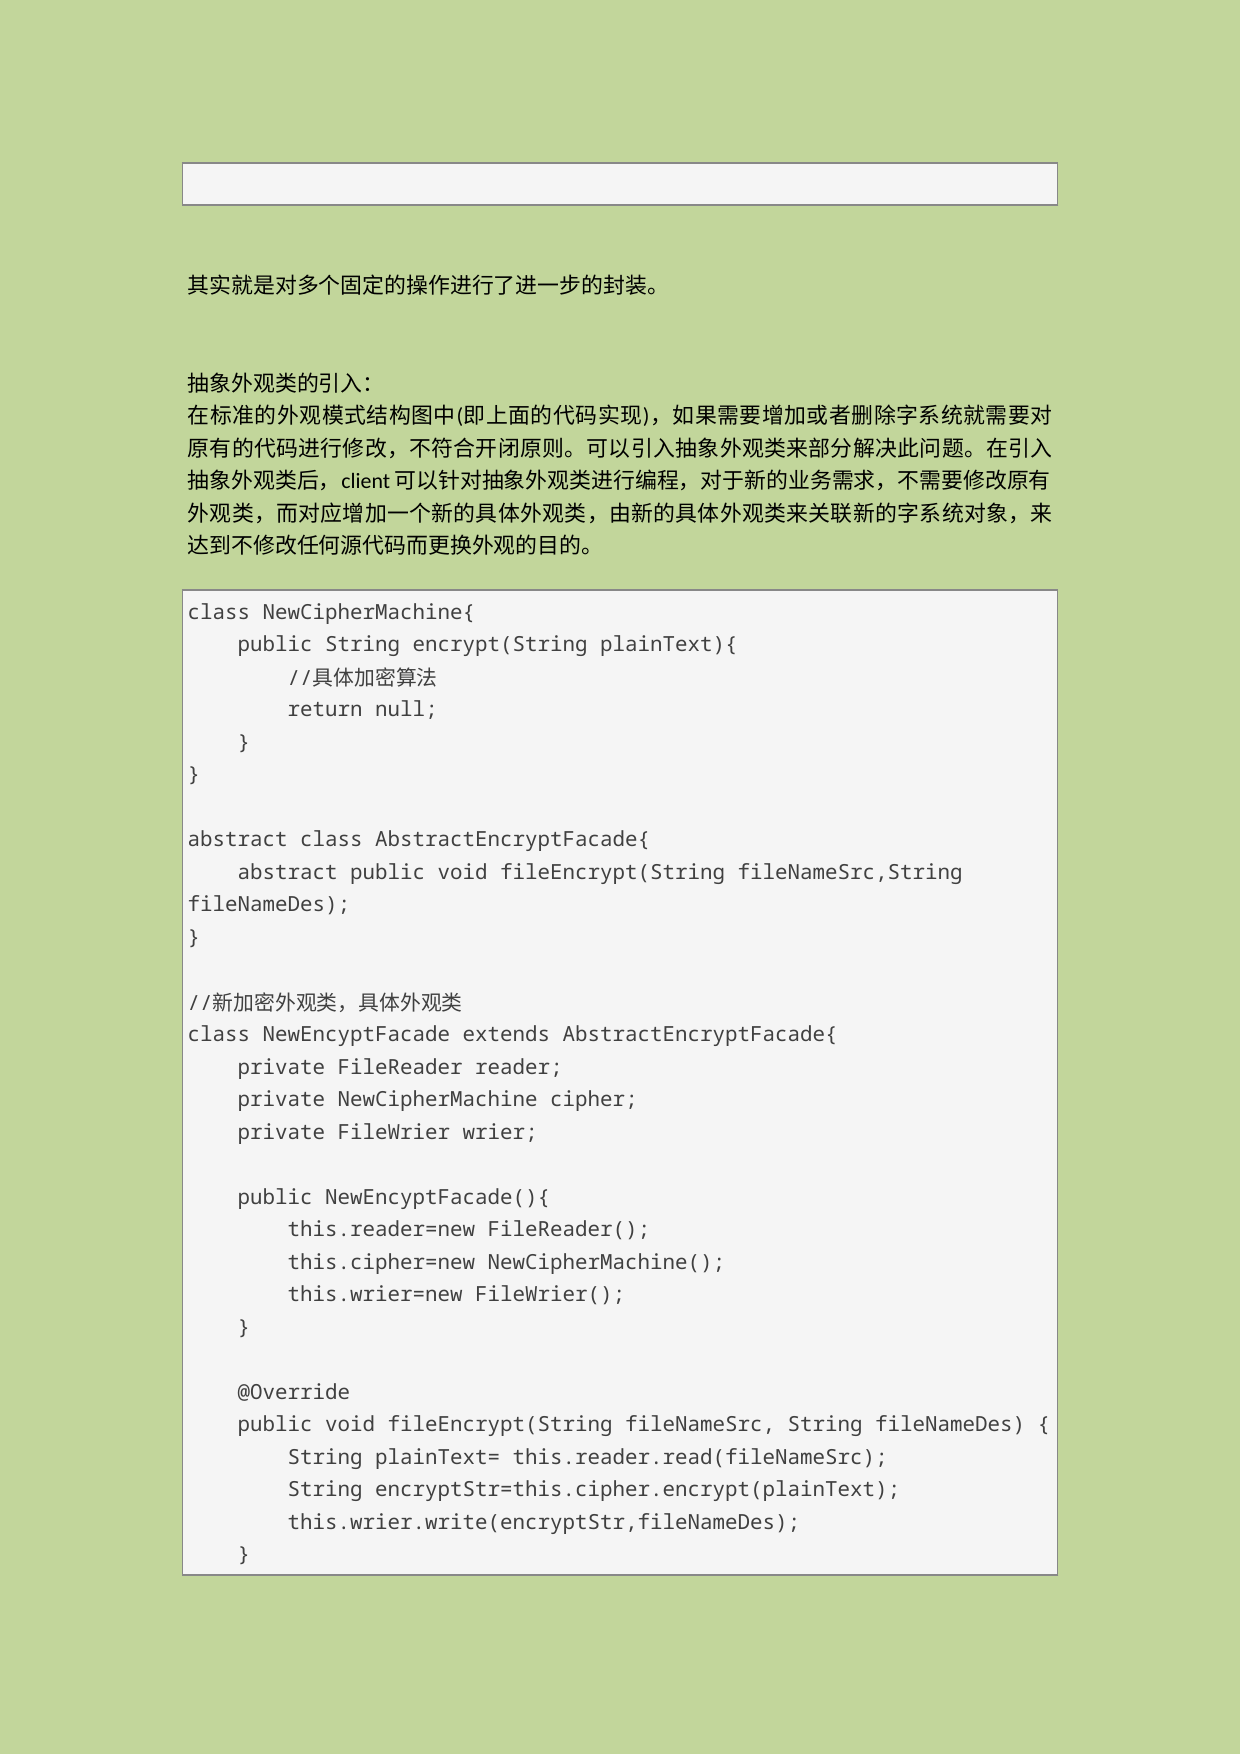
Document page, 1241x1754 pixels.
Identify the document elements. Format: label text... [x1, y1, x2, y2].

text 在标准的外观模式结构图中(即上面的代码实现)，如果需要增加或者删除字系统就需要对原有的代码进行修改，不符合开闭原则。可以引入抽象外观类来部分解决此问题。在引入抽象外观类后，client可以针对抽象外观类进行编程，对于新的业务需求，不需要修改原有外观类，而对应增加一个新的具体外观类，由新的具体外观类来关联新的字系统对象，来达到不修改任何源代码而更换外观的目的。 [187, 398, 1053, 560]
text 其实就是对多个固定的操作进行了进一步的封装。 [187, 268, 1053, 300]
text 抽象外观类的引入： [187, 365, 1053, 398]
